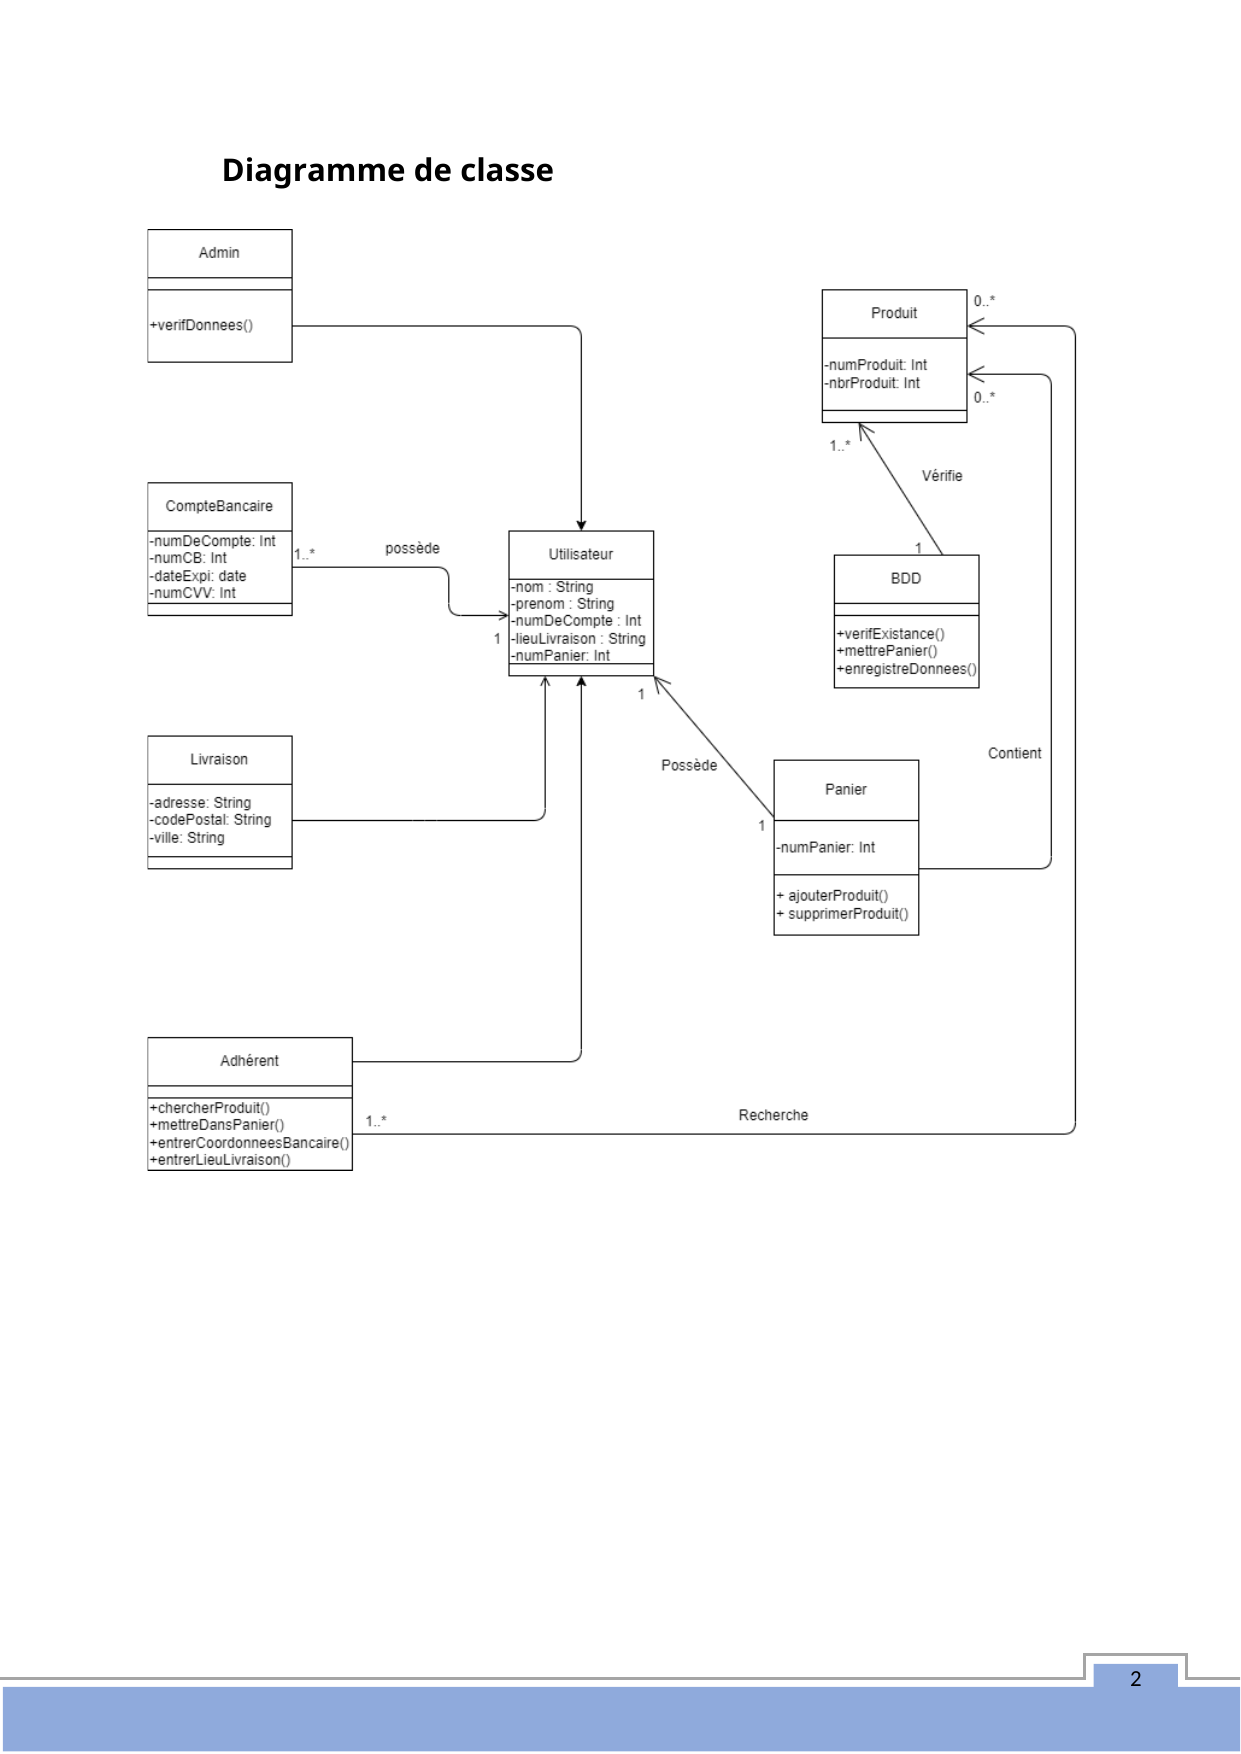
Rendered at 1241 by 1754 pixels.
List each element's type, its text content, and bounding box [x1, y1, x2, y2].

picture [147, 229, 1093, 1171]
subtitle Diagramme de classe [148, 148, 1093, 190]
